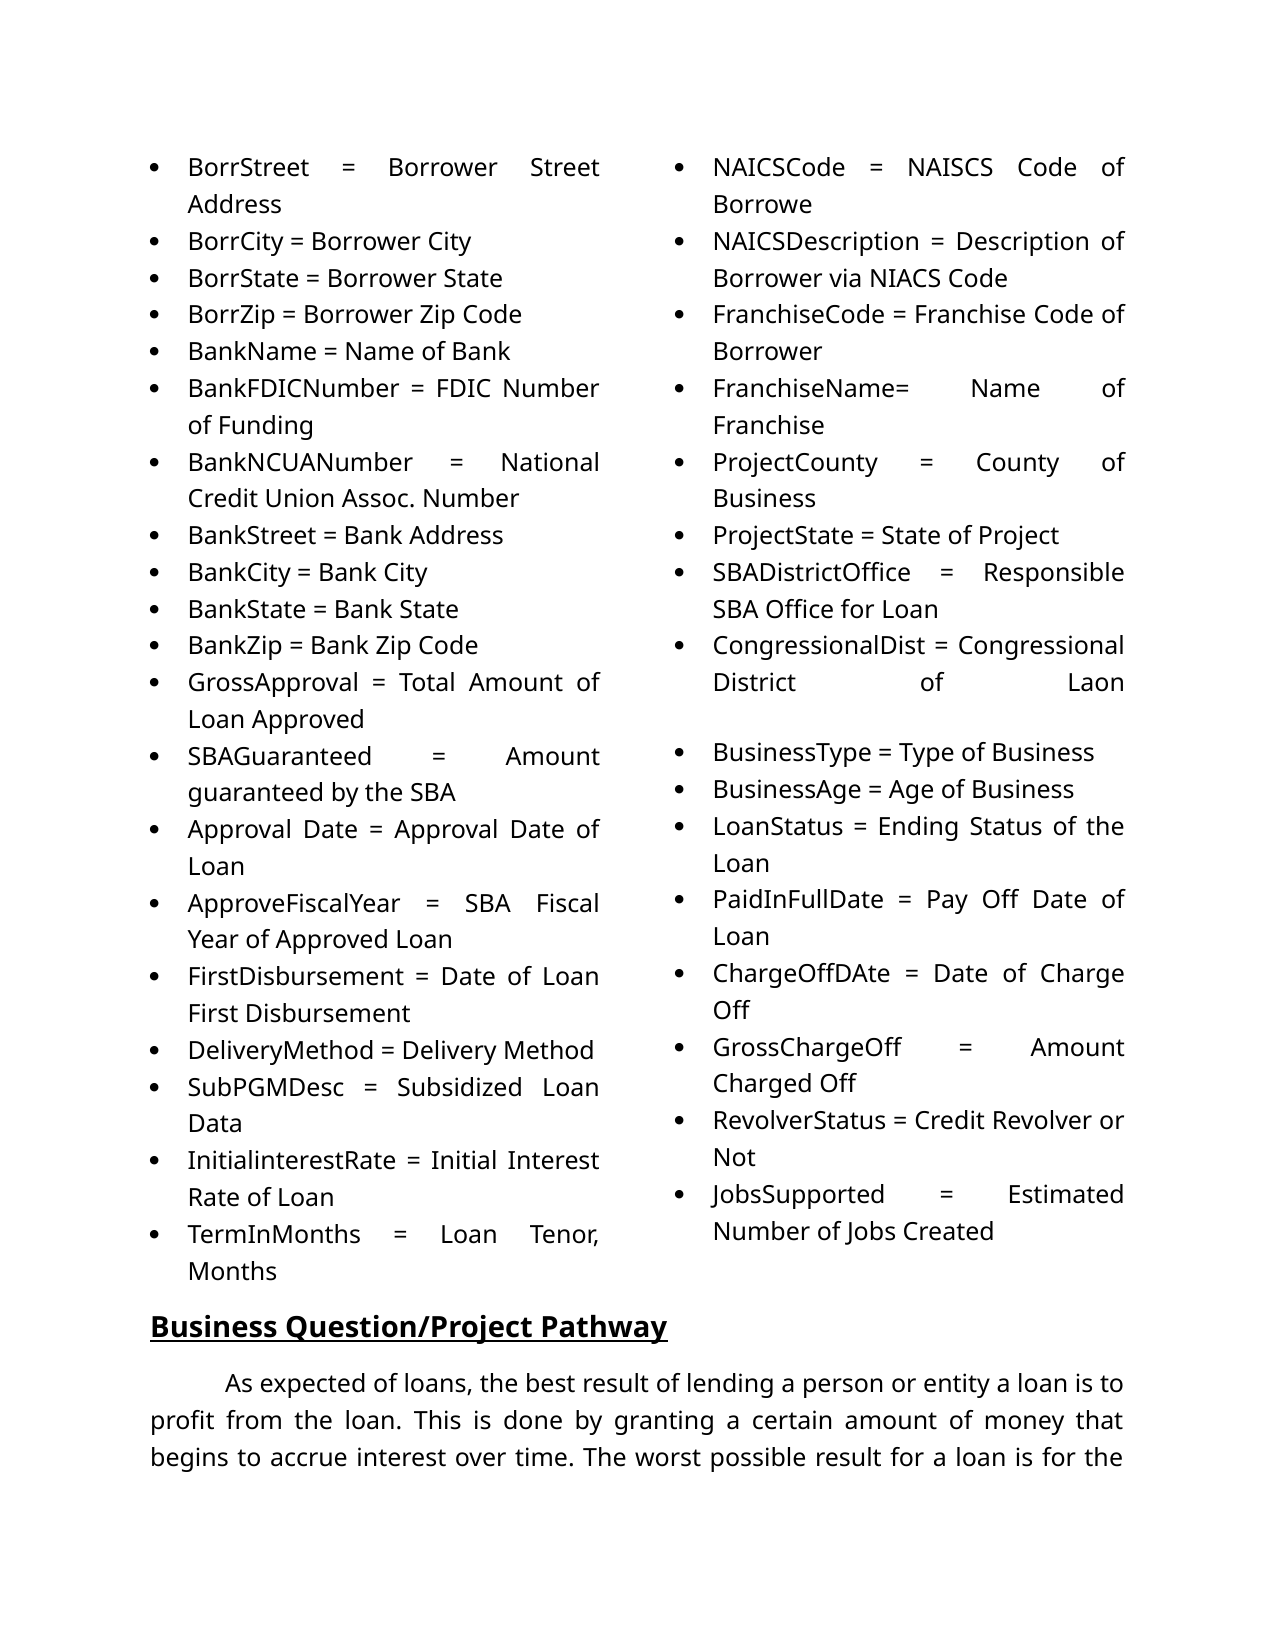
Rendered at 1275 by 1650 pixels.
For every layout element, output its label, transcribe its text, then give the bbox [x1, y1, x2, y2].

list BorrStreet = Borrower Street Address [150, 150, 600, 221]
list SBAGuaranteed = Amount guaranteed by the SBA [150, 738, 600, 809]
list ProjectCounty = County of Business [675, 444, 1125, 515]
list JobsSupported = Estimated Number of Jobs Created [675, 1176, 1125, 1247]
list LoanStatus = Ending Status of the Loan [675, 809, 1125, 879]
list BankNCUANumber = National Credit Union Assoc. Number [150, 444, 600, 515]
list FirstDisbursement = Date of Loan First Disbursement [150, 959, 600, 1030]
list FranchiseName= Name of Franchise [675, 371, 1125, 441]
list CongressionalDist = Congressional District of Laon [675, 628, 1125, 733]
list TermInMonths = Loan Tenor, Months [150, 1216, 600, 1287]
list BankStreet = Bank Address [150, 518, 600, 552]
list ProjectState = State of Project [675, 518, 1125, 552]
list PaidInFullDate = Pay Off Date of Loan [675, 882, 1125, 953]
list RevolverStatus = Credit Revolver or Not [675, 1103, 1125, 1174]
list BankCity = Bank City [150, 554, 600, 588]
list NAICSDescription = Description of Borrower via NIACS Code [675, 223, 1125, 294]
list FranchiseCode = Franchise Code of Borrower [675, 297, 1125, 368]
list ApproveFiscalYear = SBA Fiscal Year of Approved Loan [150, 885, 600, 956]
list BankState = Bank State [150, 591, 600, 625]
list SBADistrictOffice = Responsible SBA Office for Loan [675, 554, 1125, 625]
list SubPGMDesc = Subsidized Loan Data [150, 1069, 600, 1140]
list NAICSCode = NAISCS Code of Borrowe [675, 150, 1125, 221]
list DeliveryMethod = Delivery Method [150, 1032, 600, 1067]
list BorrZip = Borrower Zip Code [150, 297, 600, 331]
list InitialinterestRate = Initial Interest Rate of Loan [150, 1143, 600, 1214]
list GrossChargeOff = Amount Charged Off [675, 1029, 1125, 1100]
text Business Question/Project Pathway [150, 1307, 1125, 1346]
list BorrCity = Borrower City [150, 223, 600, 258]
list BusinessType = Type of Business [675, 735, 1125, 769]
list BankZip = Bank Zip Code [150, 628, 600, 662]
list GrossApproval = Total Amount of Loan Approved [150, 665, 600, 736]
list BusinessAge = Age of Business [675, 772, 1125, 806]
list ChargeOffDAte = Date of Charge Off [675, 956, 1125, 1027]
list BankFDICNumber = FDIC Number of Funding [150, 371, 600, 441]
list BorrState = Borrower State [150, 260, 600, 294]
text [150, 1366, 1125, 1474]
list BankName = Name of Bank [150, 334, 600, 368]
list Approval Date = Approval Date of Loan [150, 812, 600, 883]
